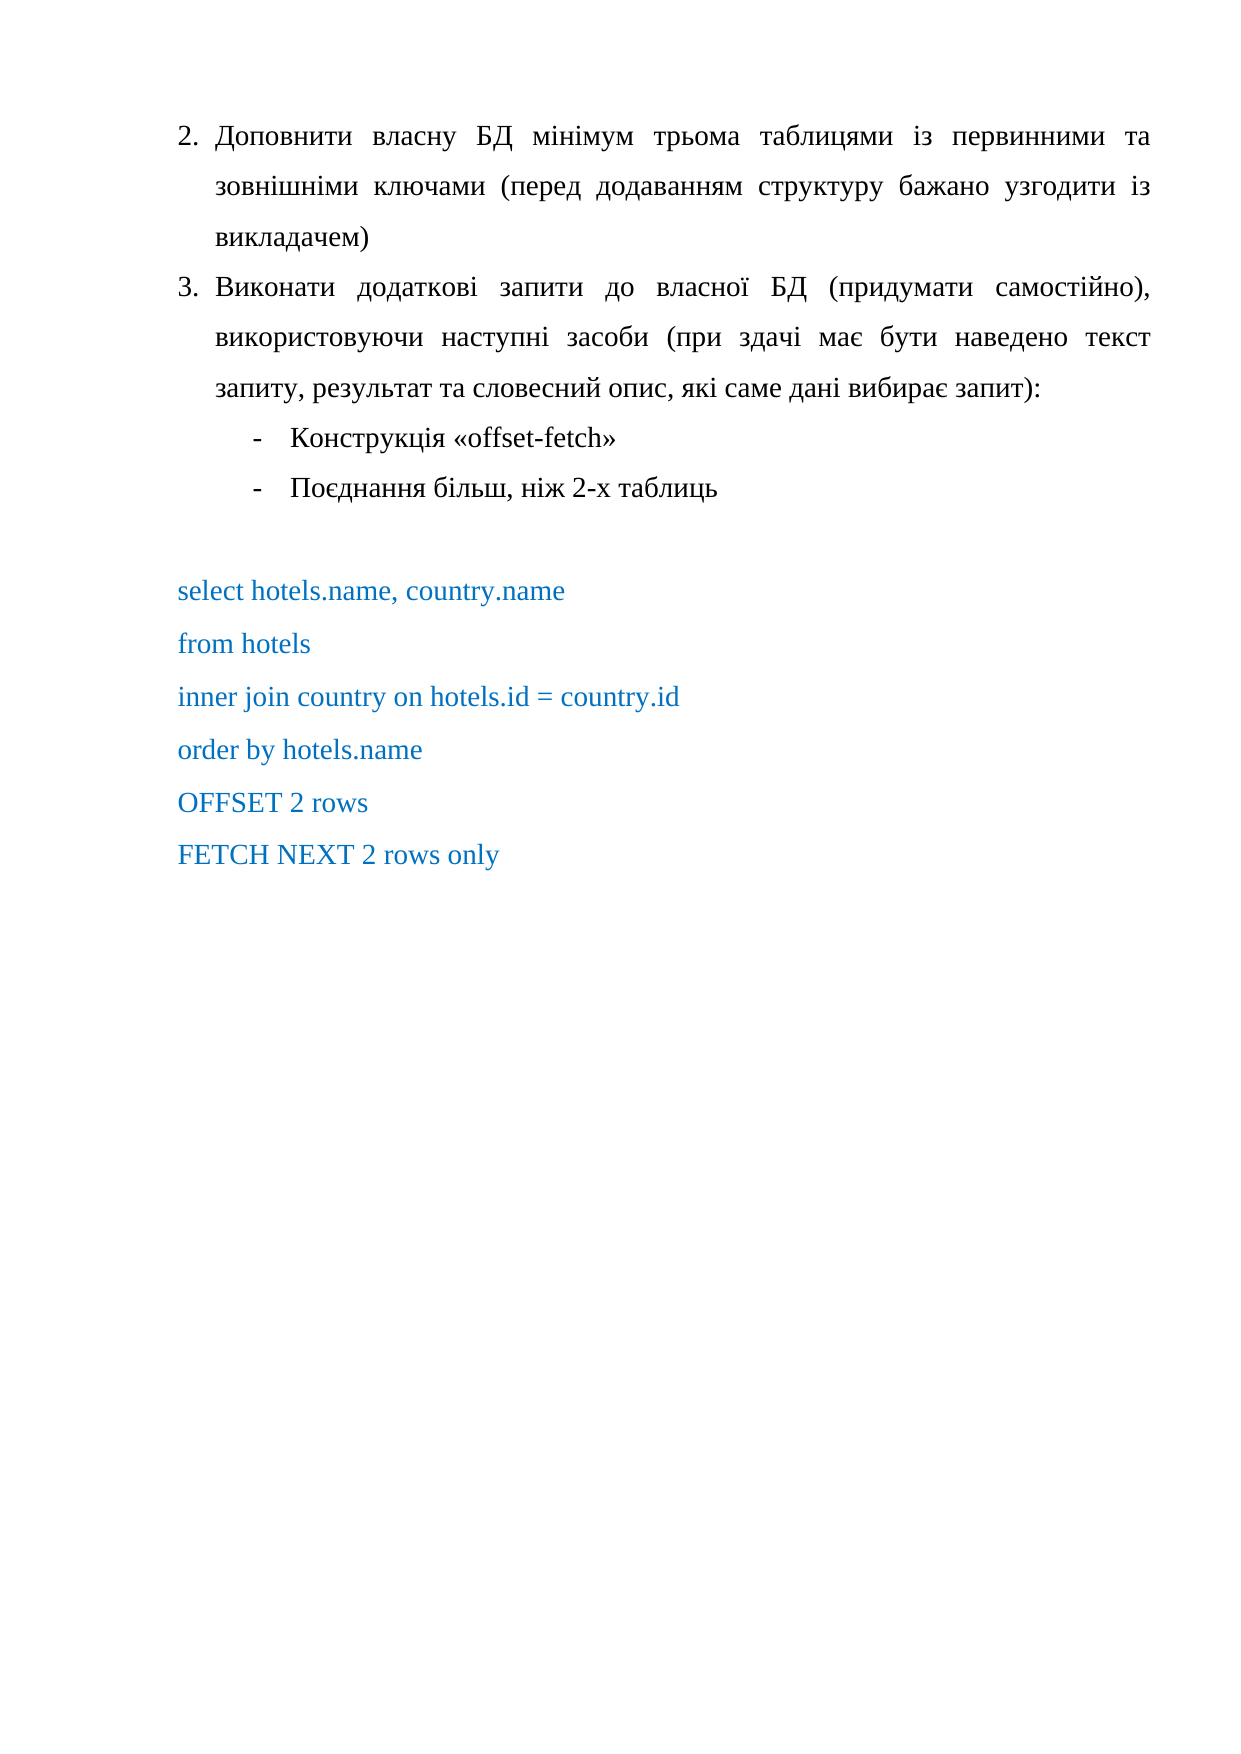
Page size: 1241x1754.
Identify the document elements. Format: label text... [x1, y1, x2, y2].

text select hotels.name, country.name [177, 573, 1152, 607]
text from hotels [177, 626, 1152, 660]
text OFFSET 2 rows [177, 785, 1152, 818]
text FETCH NEXT 2 rows only [177, 837, 1152, 871]
list Доповнити власну БД мінімум трьома таблицями із первинними та зовнішніми ключами (перед додаванням структуру бажано узгодити із викладачем) [177, 118, 1152, 252]
list Конструкція «offset-fetch» [252, 420, 1152, 453]
text inner join country on hotels.id = country.id [177, 679, 1152, 713]
list Виконати додаткові запити до власної БД (придумати самостійно), використовуючи наступні засоби (при здачі має бути наведено текст запиту, результат та словесний опис, які саме дані вибирає запит): [177, 269, 1152, 403]
list Поєднання більш, ніж 2-х таблиць [252, 470, 1152, 504]
text order by hotels.name [177, 732, 1152, 765]
